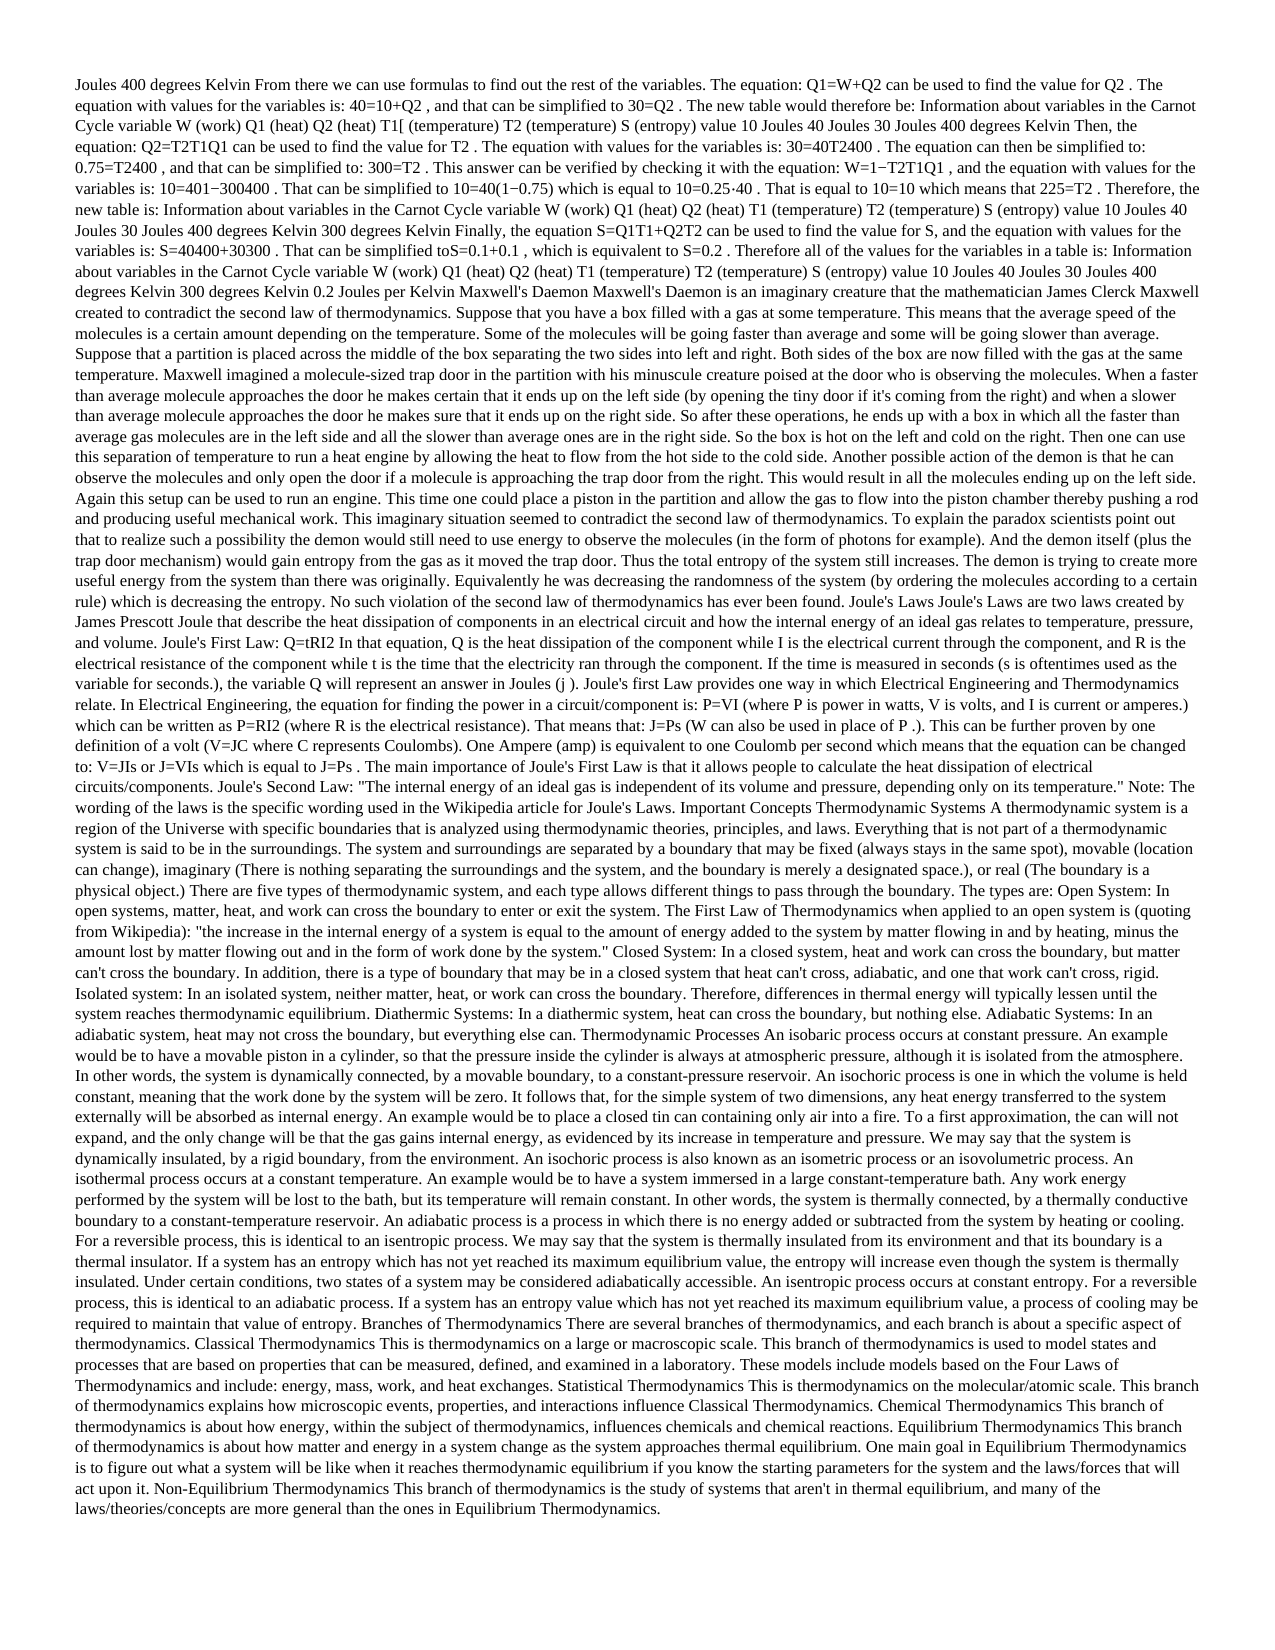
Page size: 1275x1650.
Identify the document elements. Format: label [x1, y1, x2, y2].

text [75, 75, 1200, 1518]
